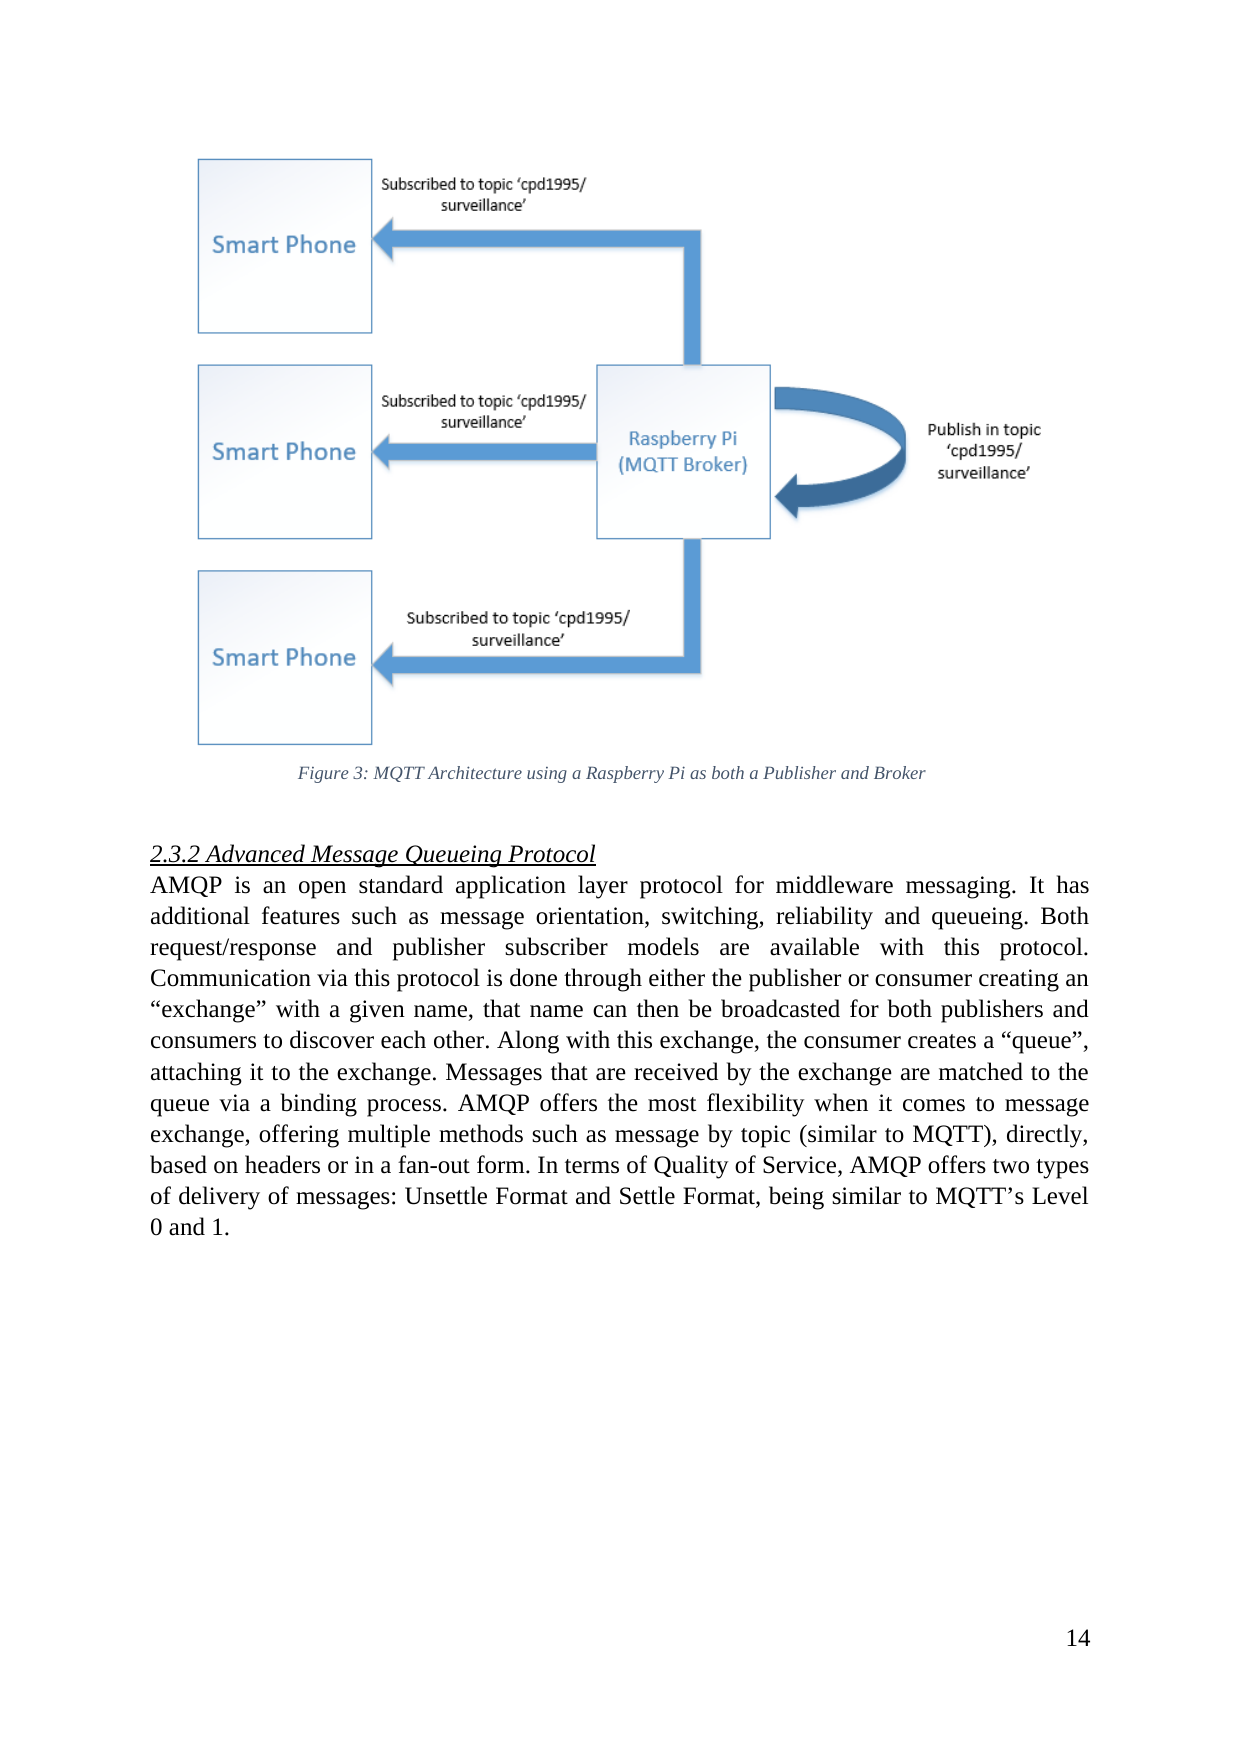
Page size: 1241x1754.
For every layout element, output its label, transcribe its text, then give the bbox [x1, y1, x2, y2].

subtitle 2.3.2 Advanced Message Queueing Protocol [150, 839, 1090, 868]
picture [188, 150, 1052, 760]
text AMQP is an open standard application layer protocol for middleware messaging. It has additional features such as message orientation, switching, reliability and queueing. Both request/response and publisher subscriber models are available with this protocol. Communication via this protocol is done through either the publisher or consumer creating an “exchange” with a given name, that name can then be broadcasted for both publishers and consumers to discover each other. Along with this exchange, the consumer creates a “queue”, attaching it to the exchange. Messages that are received by the exchange are matched to the queue via a binding process. AMQP offers the most flexibility when it comes to message exchange, offering multiple methods such as message by topic (similar to MQTT), directly, based on headers or in a fan-out form. In terms of Quality of Service, AMQP offers two types of delivery of messages: Unsettle Format and Settle Format, being similar to MQTT’s Level 0 and 1. [150, 870, 1090, 1241]
